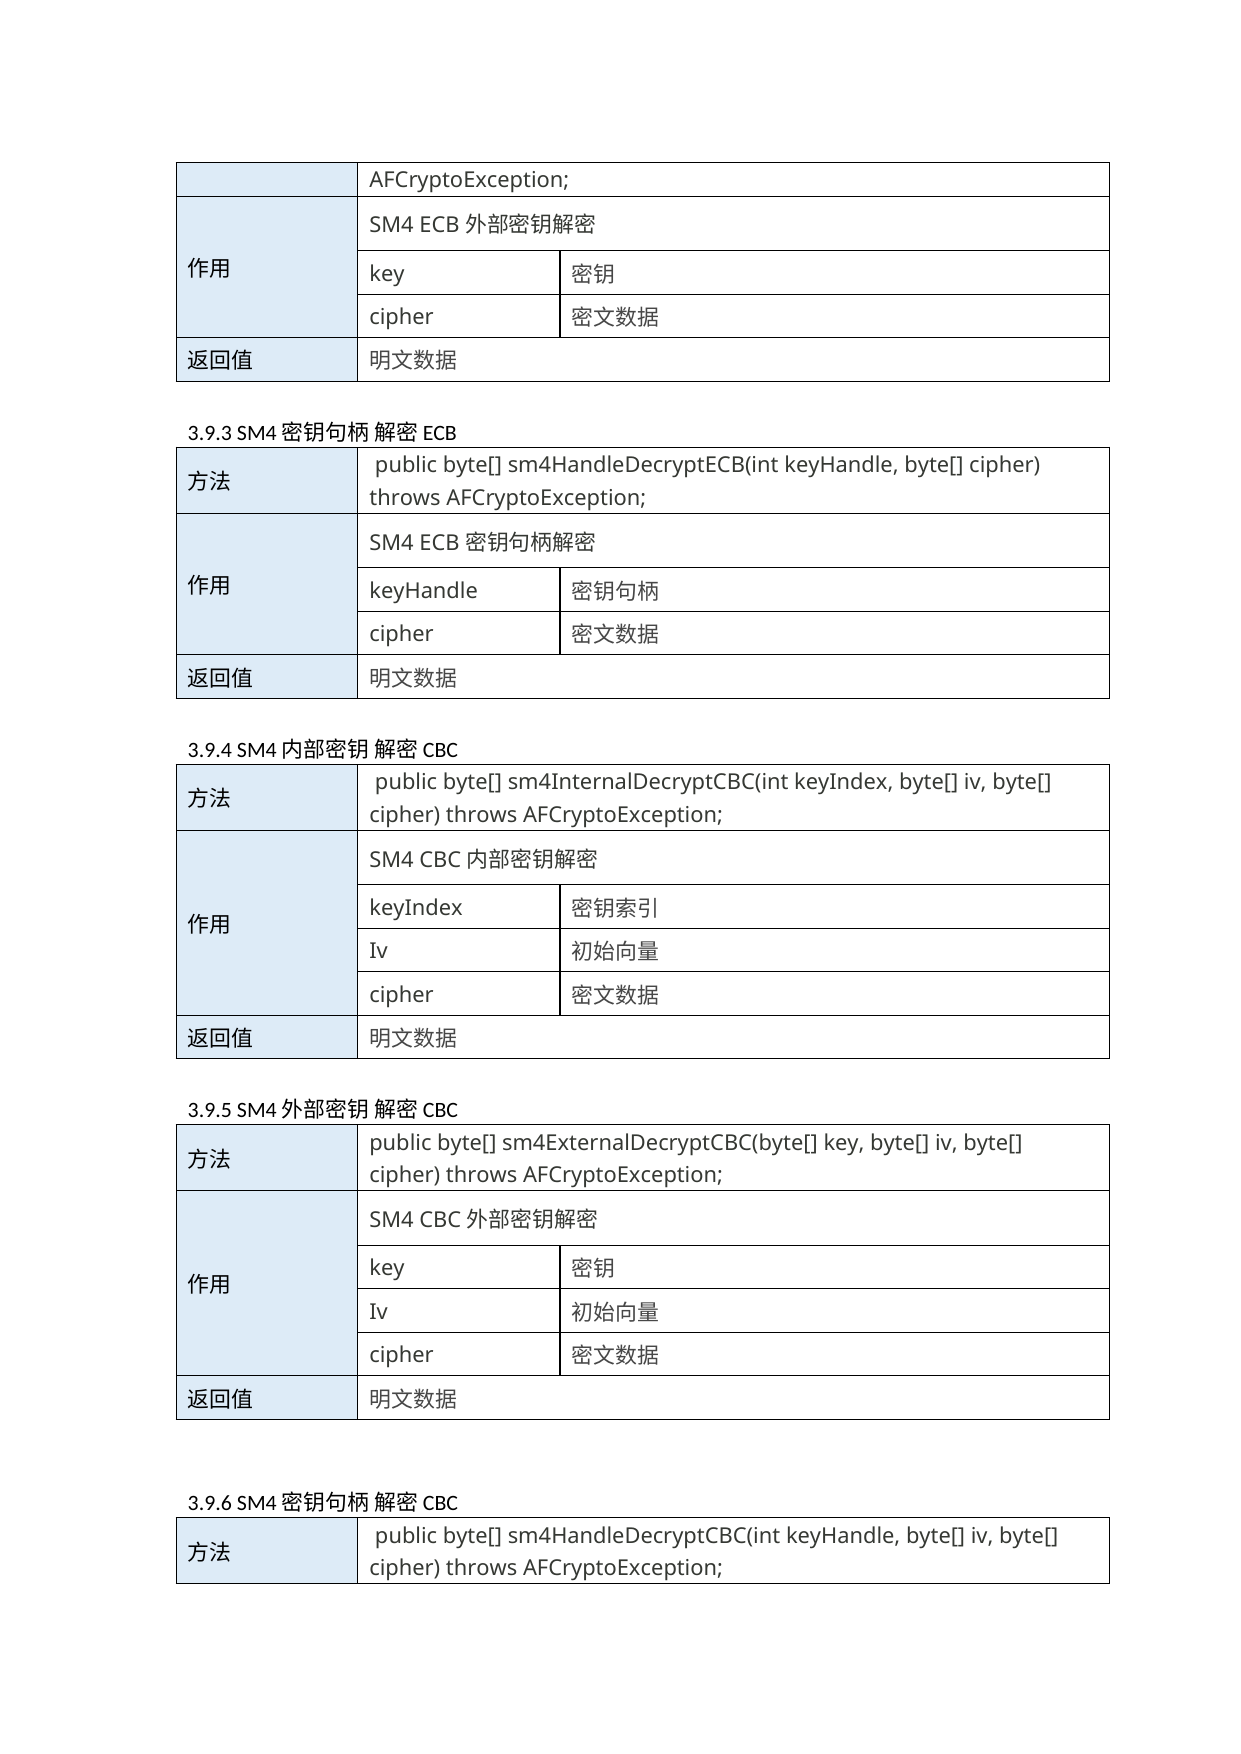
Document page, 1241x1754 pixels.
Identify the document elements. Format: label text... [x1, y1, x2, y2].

table_cell 密钥 [561, 1246, 1109, 1288]
table_header public byte[] sm4HandleDecryptECB(int keyHandle, byte[] cipher) throws AFCryptoException; [358, 448, 1109, 513]
table_cell 明文数据 [358, 338, 1109, 381]
table_cell cipher [358, 612, 559, 654]
table_header 方法 [177, 1518, 357, 1583]
table_cell 密钥索引 [561, 885, 1109, 928]
table_header public byte[] sm4ExternalDecryptCBC(byte[] key, byte[] iv, byte[] cipher) throws AFCryptoException; [358, 1125, 1109, 1190]
table_cell keyHandle [358, 568, 559, 611]
table_cell 密钥 [561, 251, 1109, 294]
table_header public byte[] sm4InternalDecryptCBC(int keyIndex, byte[] iv, byte[] cipher) throws AFCryptoException; [358, 765, 1109, 830]
table_header public byte[] sm4HandleDecryptCBC(int keyHandle, byte[] iv, byte[] cipher) throws AFCryptoException; [358, 1518, 1109, 1583]
text 3.9.5 SM4 外部密钥 解密 CBC [187, 1092, 1053, 1124]
table_cell SM4 CBC 外部密钥解密 [358, 1191, 1109, 1245]
table_cell 明文数据 [358, 1016, 1109, 1058]
table_cell 返回值 [177, 1016, 357, 1058]
table_cell 初始向量 [561, 1289, 1109, 1332]
table_header 方法 [177, 448, 357, 513]
table_cell 密文数据 [561, 295, 1109, 337]
table_cell 返回值 [177, 338, 357, 381]
table_cell 返回值 [177, 1376, 357, 1419]
table_cell key [358, 1246, 559, 1288]
table_cell 作用 [177, 831, 357, 1015]
table_cell SM4 ECB 外部密钥解密 [358, 197, 1109, 250]
table_cell cipher [358, 972, 559, 1015]
table_cell 密文数据 [561, 612, 1109, 654]
table_cell Iv [358, 1289, 559, 1332]
table_cell Iv [358, 929, 559, 971]
table_cell 密文数据 [561, 972, 1109, 1015]
text 3.9.3 SM4 密钥句柄 解密 ECB [187, 414, 1053, 447]
text 3.9.4 SM4 内部密钥 解密 CBC [187, 731, 1053, 764]
table_cell 明文数据 [358, 655, 1109, 698]
table_cell 返回值 [177, 655, 357, 698]
table_cell 作用 [177, 197, 357, 337]
table_cell 作用 [177, 1191, 357, 1375]
table_header 方法 [177, 163, 357, 196]
table_header public byte[] sm4ExternalDecryptECB(byte[] key, byte[] cipher) throws AFCryptoException; [358, 163, 1109, 196]
table_cell 密钥句柄 [561, 568, 1109, 611]
table_cell 密文数据 [561, 1333, 1109, 1375]
table_cell SM4 CBC 内部密钥解密 [358, 831, 1109, 884]
table_cell SM4 ECB 密钥句柄解密 [358, 514, 1109, 567]
table_header 方法 [177, 765, 357, 830]
table_cell cipher [358, 1333, 559, 1375]
text 3.9.6 SM4 密钥句柄 解密 CBC [187, 1485, 1053, 1517]
table_cell 作用 [177, 514, 357, 654]
table_cell key [358, 251, 559, 294]
table_cell keyIndex [358, 885, 559, 928]
table_cell 初始向量 [561, 929, 1109, 971]
table_cell cipher [358, 295, 559, 337]
table_header 方法 [177, 1125, 357, 1190]
table_cell 明文数据 [358, 1376, 1109, 1419]
